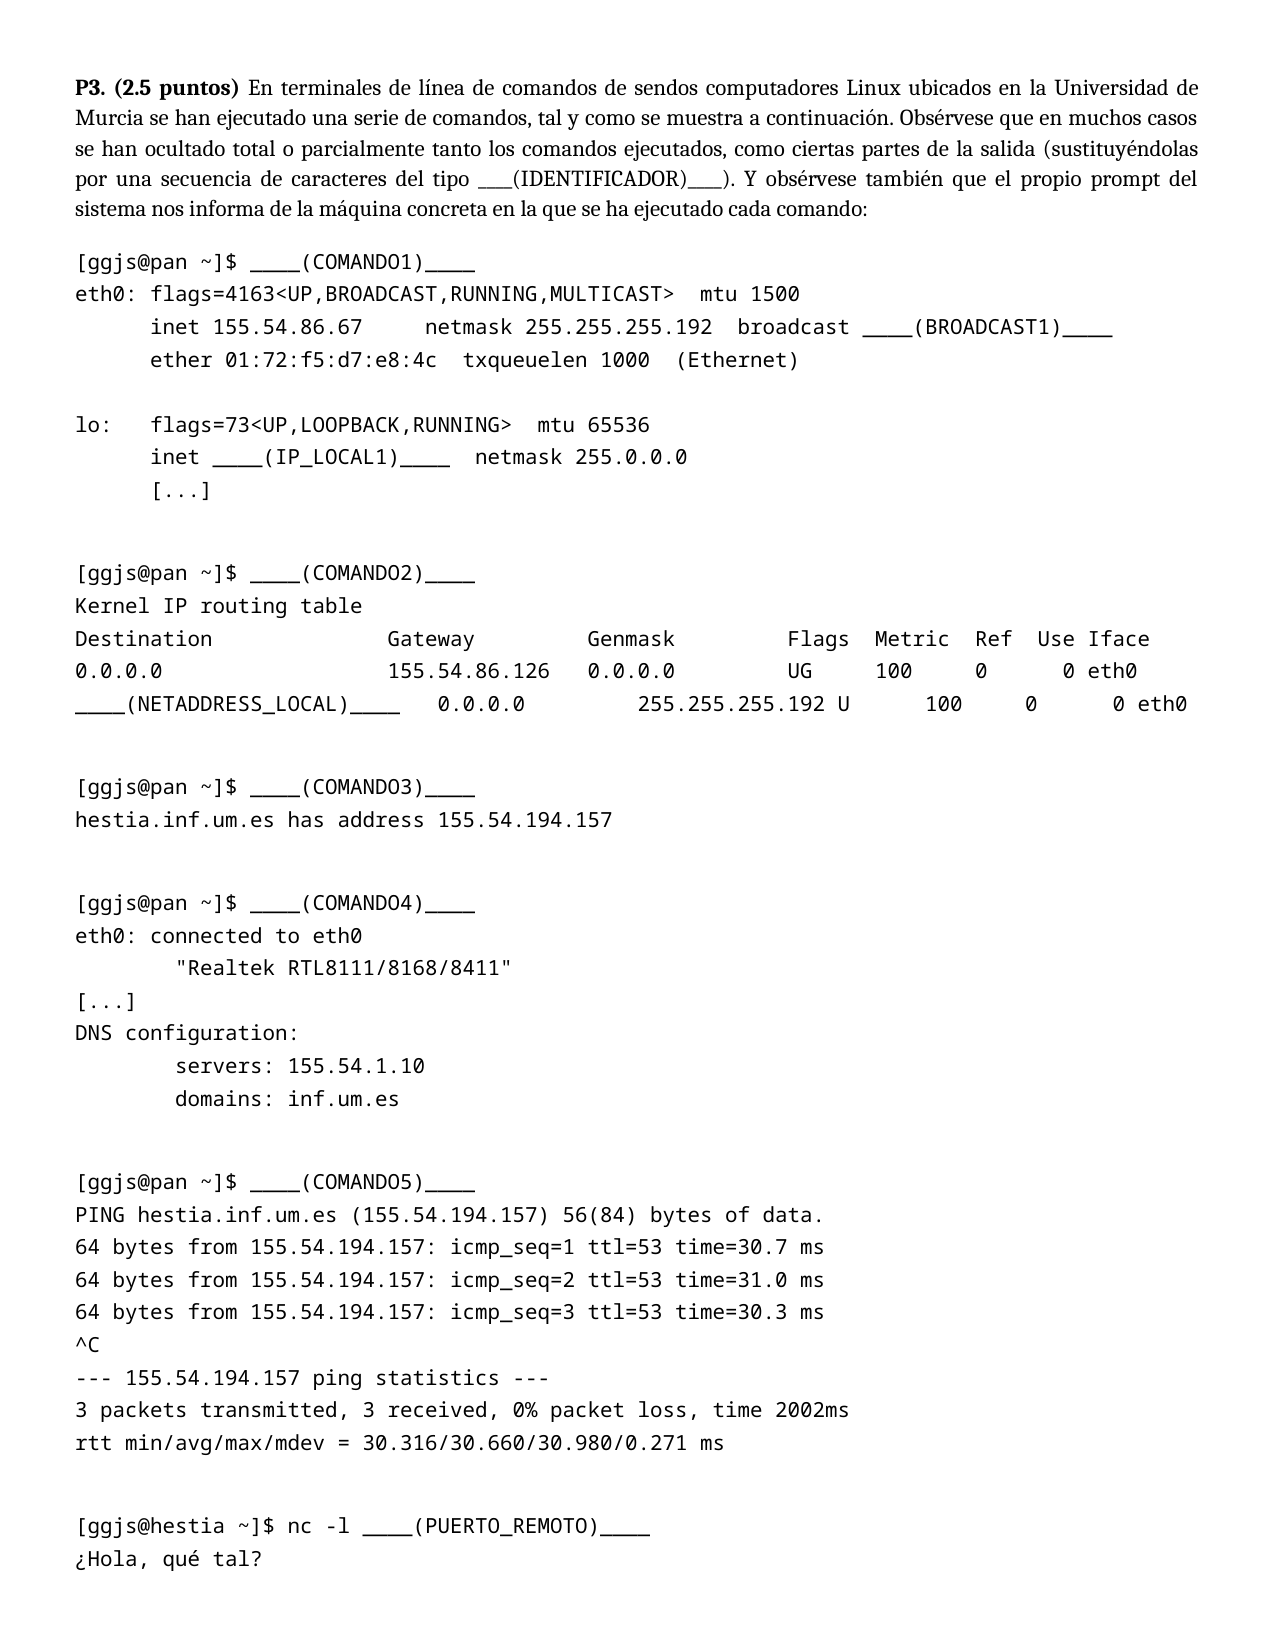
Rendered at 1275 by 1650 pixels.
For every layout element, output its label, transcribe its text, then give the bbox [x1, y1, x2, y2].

text P3. (2.5 puntos) En terminales de línea de comandos de sendos computadores Linux ubicados en la Universidad de Murcia se han ejecutado una serie de comandos, tal y como se muestra a continuación. Obsérvese que en muchos casos se han ocultado total o parcialmente tanto los comandos ejecutados, como ciertas partes de la salida (sustituyéndolas por una secuencia de caracteres del tipo ____(IDENTIFICADOR)____). Y obsérvese también que el propio prompt del sistema nos informa de la máquina concreta en la que se ha ejecutado cada comando: [75, 75, 1200, 222]
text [75, 1511, 1200, 1572]
text [ggjs@pan ~]$ ____(COMANDO2)____ Kernel IP routing table Destination Gateway Genmask Flags Metric Ref Use Iface 0.0.0.0 155.54.86.126 0.0.0.0 UG 100 0 0 eth0 ____(NETADDRESS_LOCAL)____ 0.0.0.0 255.255.255.192 U 100 0 0 eth0 [75, 558, 1200, 747]
text [ggjs@pan ~]$ ____(COMANDO4)____ eth0: connected to eth0 "Realtek RTL8111/8168/8411" [...] DNS configuration: servers: 155.54.1.10 domains: inf.um.es [75, 888, 1200, 1142]
text [ggjs@pan ~]$ ____(COMANDO5)____ PING hestia.inf.um.es (155.54.194.157) 56(84) bytes of data. 64 bytes from 155.54.194.157: icmp_seq=1 ttl=53 time=30.7 ms 64 bytes from 155.54.194.157: icmp_seq=2 ttl=53 time=31.0 ms 64 bytes from 155.54.194.157: icmp_seq=3 ttl=53 time=30.3 ms ^C --- 155.54.194.157 ping statistics --- 3 packets transmitted, 3 received, 0% packet loss, time 2002ms rtt min/avg/max/mdev = 30.316/30.660/30.980/0.271 ms [75, 1167, 1200, 1487]
text [ggjs@pan ~]$ ____(COMANDO1)____ eth0: flags=4163<UP,BROADCAST,RUNNING,MULTICAST> mtu 1500 inet 155.54.86.67 netmask 255.255.255.192 broadcast ____(BROADCAST1)____ ether 01:72:f5:d7:e8:4c txqueuelen 1000 (Ethernet) lo: flags=73<UP,LOOPBACK,RUNNING> mtu 65536 inet ____(IP_LOCAL1)____ netmask 255.0.0.0 [...] [75, 247, 1200, 534]
text [ggjs@pan ~]$ ____(COMANDO3)____ hestia.inf.um.es has address 155.54.194.157 [75, 772, 1200, 863]
